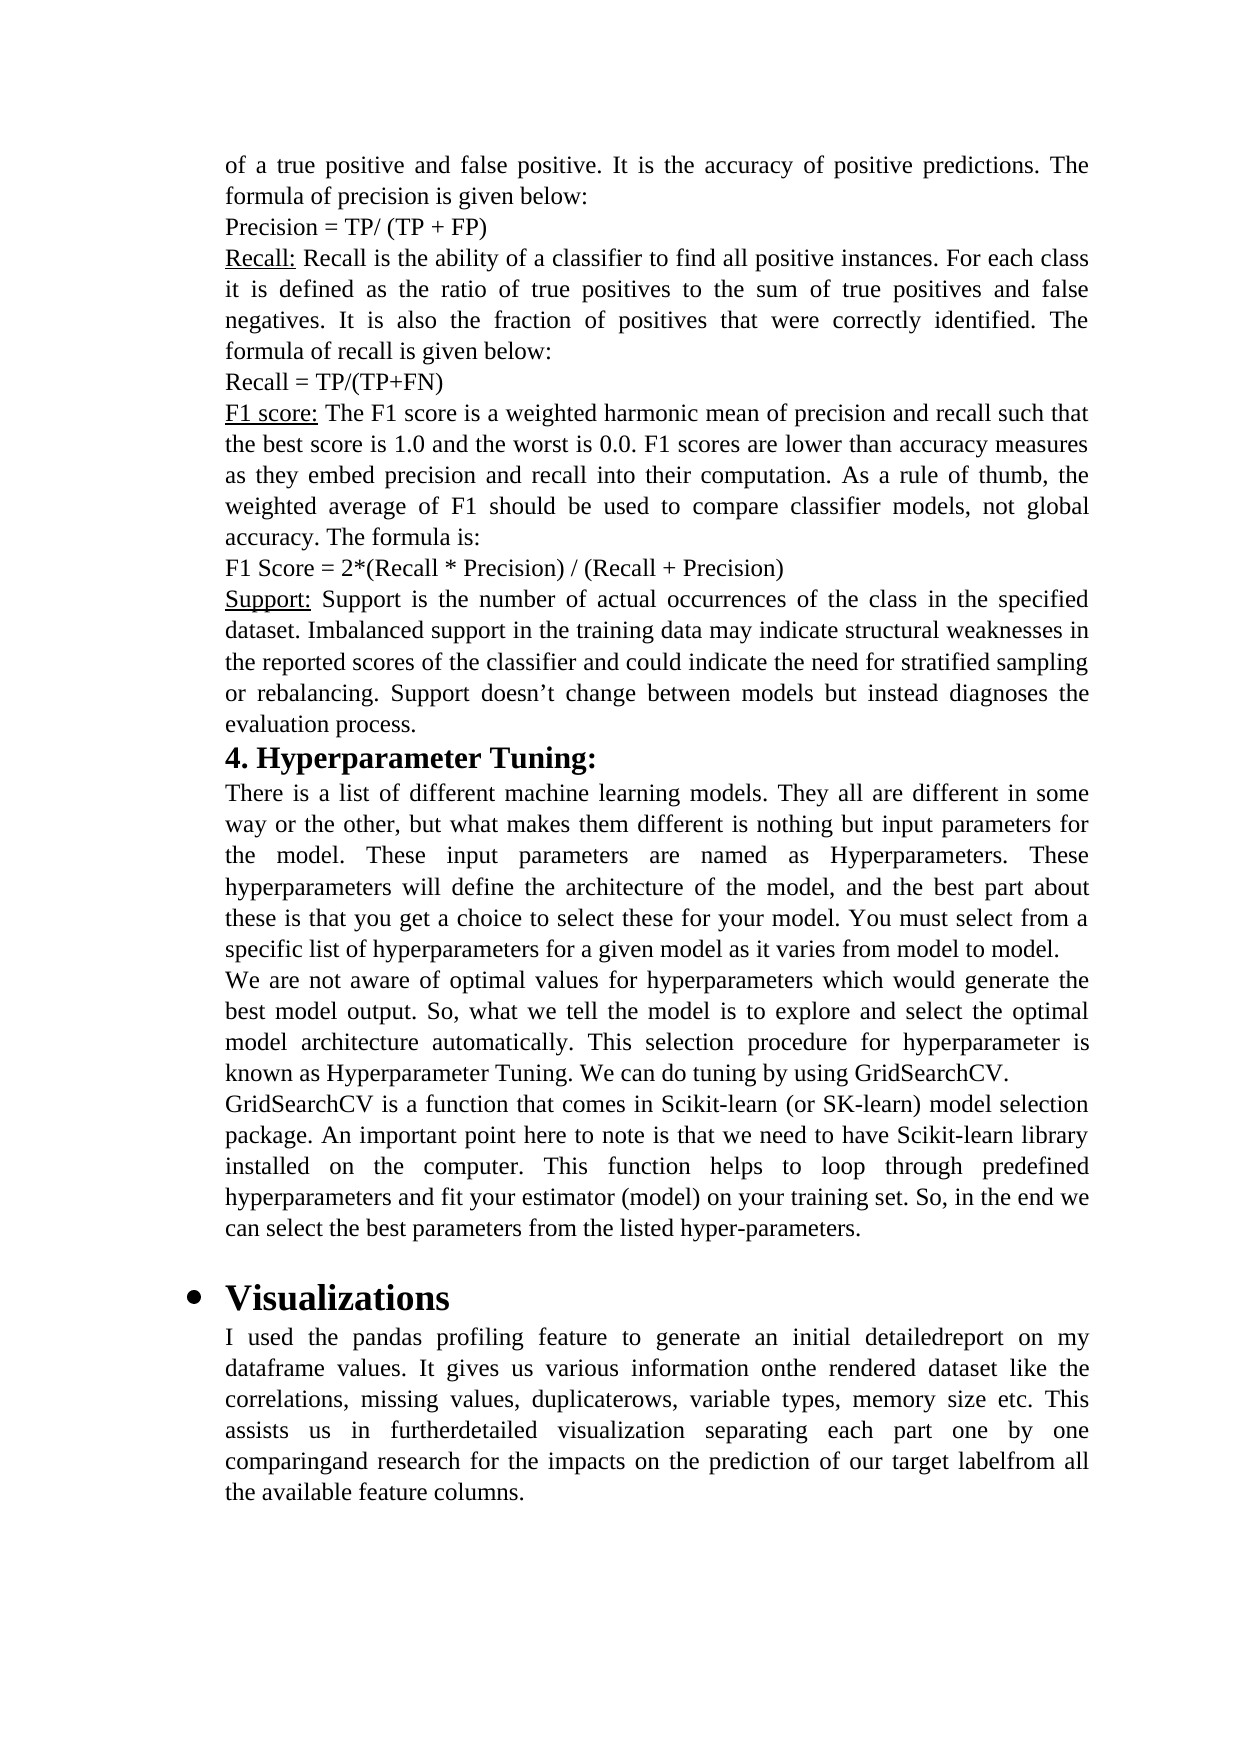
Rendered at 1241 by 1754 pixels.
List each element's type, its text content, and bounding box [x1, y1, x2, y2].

list F1 score: The F1 score is a weighted harmonic mean of precision and recall such that the best score is 1.0 and the worst is 0.0. F1 scores are lower than accuracy measures as they embed precision and recall into their computation. As a rule of thumb, the weighted average of F1 should be used to compare classifier models, not global accuracy. The formula is: [225, 398, 1090, 551]
list Precision = TP/ (TP + FP) [225, 212, 1090, 241]
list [225, 150, 1090, 210]
list Support: Support is the number of actual occurrences of the class in the specified dataset. Imbalanced support in the training data may indicate structural weaknesses in the reported scores of the classifier and could indicate the need for stratified sampling or rebalancing. Support doesn’t change between models but instead diagnoses the evaluation process. [225, 584, 1090, 737]
list We are not aware of optimal values for hyperparameters which would generate the best model output. So, what we tell the model is to explore and select the optimal model architecture automatically. This selection procedure for hyperparameter is known as Hyperparameter Tuning. We can do tuning by using GridSearchCV. [225, 965, 1090, 1087]
list I used the pandas profiling feature to generate an initial detailedreport on my dataframe values. It gives us various information onthe rendered dataset like the correlations, missing values, duplicaterows, variable types, memory size etc. This assists us in furtherdetailed visualization separating each part one by one comparingand research for the impacts on the prediction of our target labelfrom all the available feature columns. [225, 1322, 1090, 1506]
list 4. Hyperparameter Tuning: [225, 740, 1090, 776]
list Recall = TP/(TP+FN) [225, 367, 1090, 396]
list GridSearchCV is a function that comes in Scikit-learn (or SK-learn) model selection package. An important point here to note is that we need to have Scikit-learn library installed on the computer. This function helps to loop through predefined hyperparameters and fit your estimator (model) on your training set. So, in the end we can select the best parameters from the listed hyper-parameters. [225, 1089, 1090, 1242]
list F1 Score = 2*(Recall * Precision) / (Recall + Precision) [225, 553, 1090, 582]
list Recall: Recall is the ability of a classifier to find all positive instances. For each class it is defined as the ratio of true positives to the sum of true positives and false negatives. It is also the fraction of positives that were correctly identified. The formula of recall is given below: [225, 243, 1090, 365]
list There is a list of different machine learning models. They all are different in some way or the other, but what makes them different is nothing but input parameters for the model. These input parameters are named as Hyperparameters. These hyperparameters will define the architecture of the model, and the best part about these is that you get a choice to select these for your model. You must select from a specific list of hyperparameters for a given model as it varies from model to model. [225, 778, 1090, 962]
list Visualizations [187, 1275, 1090, 1318]
